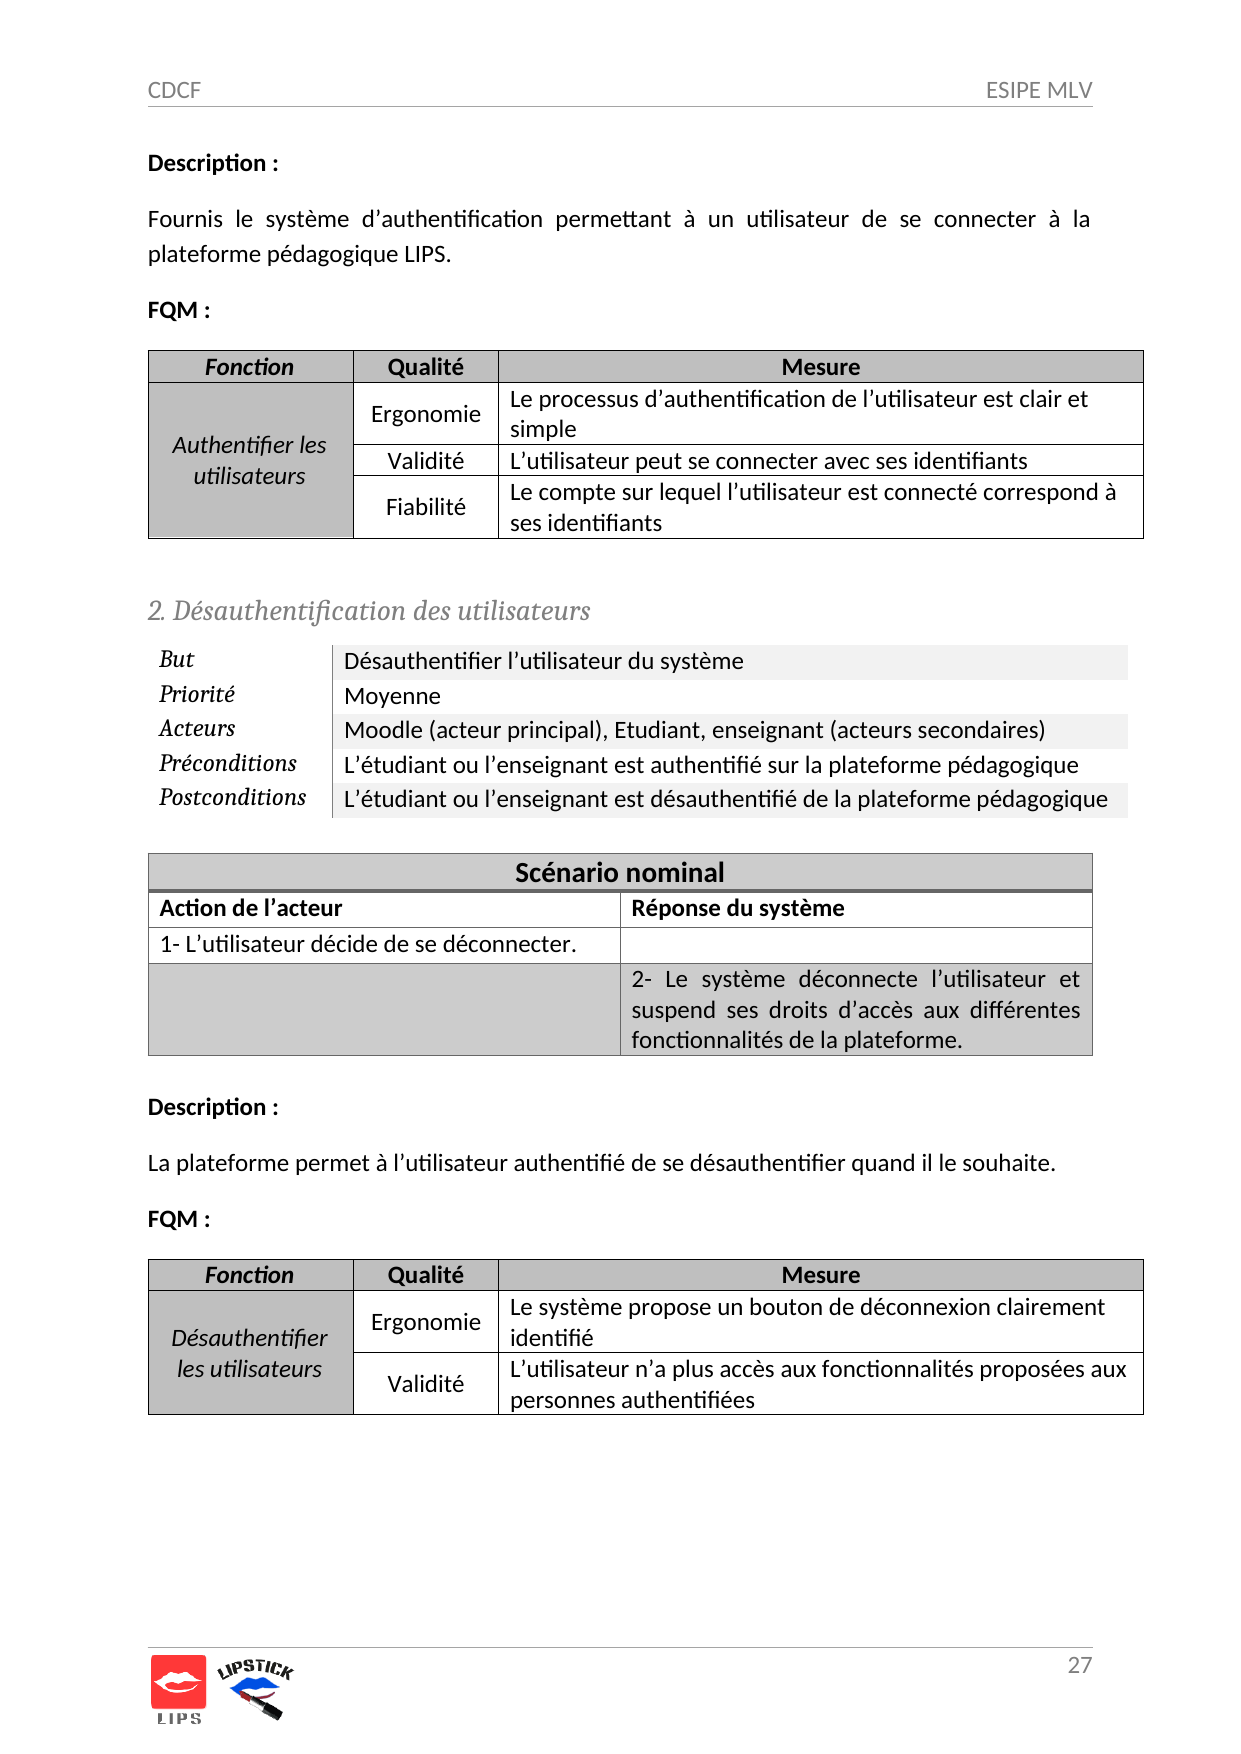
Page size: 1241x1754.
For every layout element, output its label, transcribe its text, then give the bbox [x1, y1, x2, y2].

table_cell [149, 964, 620, 1055]
table_cell Réponse du système [621, 893, 1092, 927]
table_cell Postconditions [148, 783, 332, 818]
text FQM : [148, 1203, 1093, 1233]
table_cell [621, 928, 1092, 962]
table_cell 2- Le système déconnecte l’utilisateur et suspend ses droits d’accès aux différentes fonctionnalités de la plateforme. [621, 964, 1092, 1055]
subtitle 2. Désauthentification des utilisateurs [148, 594, 1093, 628]
table_header Mesure [499, 1260, 1143, 1290]
table_header Fonction [149, 1260, 353, 1290]
table_cell 1- L’utilisateur décide de se déconnecter. [149, 928, 620, 962]
table_cell Ergonomie [354, 383, 498, 444]
table_cell L’étudiant ou l’enseignant est désauthentifié de la plateforme pédagogique [333, 783, 1128, 818]
table_cell L’utilisateur peut se connecter avec ses identifiants [499, 445, 1143, 475]
table_header Qualité [354, 351, 498, 382]
text Fournis le système d’authentification permettant à un utilisateur de se connecter à la plateforme pédagogique LIPS. [148, 203, 1093, 269]
table_cell Désauthentifier les utilisateurs [149, 1291, 353, 1414]
table_header Désauthentifier l’utilisateur du système [333, 645, 1128, 680]
table_cell Validité [354, 1353, 498, 1414]
table_header Qualité [354, 1260, 498, 1290]
text Description : [148, 1091, 1093, 1122]
table_cell Le système propose un bouton de déconnexion clairement identifié [499, 1291, 1143, 1352]
table_cell Priorité [148, 680, 332, 714]
table_cell Moodle (acteur principal), Etudiant, enseignant (acteurs secondaires) [333, 714, 1128, 749]
text Description : [148, 148, 1093, 178]
text La plateforme permet à l’utilisateur authentifié de se désauthentifier quand il le souhaite. [148, 1147, 1093, 1177]
table_cell Fiabilité [354, 476, 498, 537]
text FQM : [148, 294, 1093, 325]
table_cell Le processus d’authentification de l’utilisateur est clair et simple [499, 383, 1143, 444]
table_cell Action de l’acteur [149, 893, 620, 927]
table_cell Authentifier les utilisateurs [149, 383, 353, 537]
table_cell Le compte sur lequel l’utilisateur est connecté correspond à ses identifiants [499, 476, 1143, 537]
table_cell Validité [354, 445, 498, 475]
table_cell Moyenne [333, 680, 1128, 714]
table_cell Préconditions [148, 749, 332, 783]
table_cell L’étudiant ou l’enseignant est authentifié sur la plateforme pédagogique [333, 749, 1128, 783]
table_header But [148, 645, 332, 680]
table_header Mesure [499, 351, 1143, 382]
table_cell L’utilisateur n’a plus accès aux fonctionnalités proposées aux personnes authentifiées [499, 1353, 1143, 1414]
table_cell Acteurs [148, 714, 332, 749]
table_cell Ergonomie [354, 1291, 498, 1352]
picture [147, 1651, 209, 1728]
table_header Scénario nominal [149, 854, 1092, 889]
table_header Fonction [149, 351, 353, 382]
picture [215, 1656, 296, 1722]
